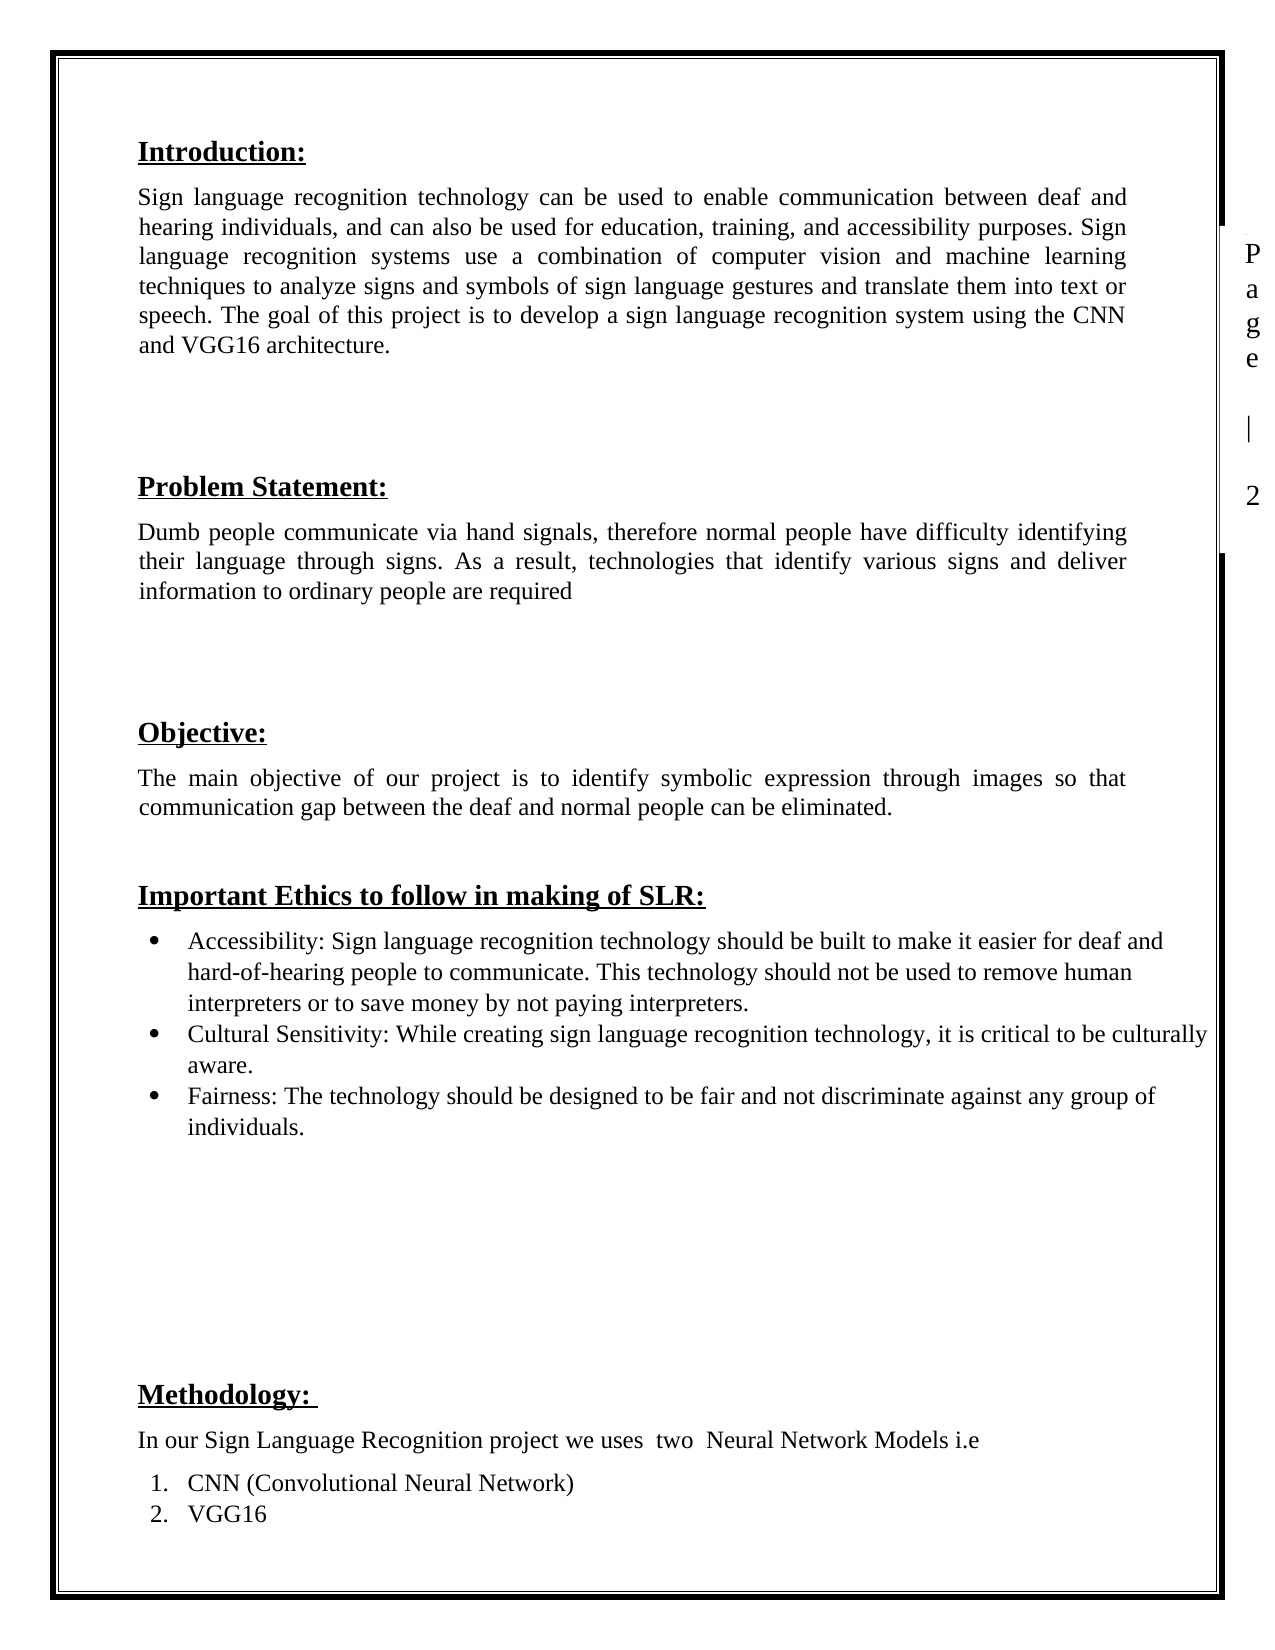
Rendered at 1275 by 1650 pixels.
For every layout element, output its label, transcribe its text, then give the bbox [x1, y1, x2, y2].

text Problem Statement: [137, 469, 1128, 502]
text Objective: [137, 715, 1128, 748]
text In our Sign Language Recognition project we uses two Neural Network Models i.e [137, 1425, 1128, 1454]
text Methodology: [137, 1377, 1128, 1411]
text Introduction: [137, 134, 1128, 168]
list Cultural Sensitivity: While creating sign language recognition technology, it is critical to be culturally aware. [150, 1019, 1214, 1079]
text The main objective of our project is to identify symbolic expression through images so that communication gap between the deaf and normal people can be eliminated. [137, 763, 1128, 821]
list VGG16 [150, 1499, 1214, 1528]
text Important Ethics to follow in making of SLR: [137, 878, 1128, 912]
text Sign language recognition technology can be used to enable communication between deaf and hearing individuals, and can also be used for education, training, and accessibility purposes. Sign language recognition systems use a combination of computer vision and machine learning techniques to analyze signs and symbols of sign language gestures and translate them into text or speech. The goal of this project is to develop a sign language recognition system using the CNN and VGG16 architecture. [137, 182, 1128, 359]
list Fairness: The technology should be designed to be fair and not discriminate against any group of individuals. [150, 1081, 1214, 1141]
list Accessibility: Sign language recognition technology should be built to make it easier for deaf and hard-of-hearing people to communicate. This technology should not be used to remove human interpreters or to save money by not paying interpreters. [150, 926, 1214, 1017]
text Dumb people communicate via hand signals, therefore normal people have difficulty identifying their language through signs. As a result, technologies that identify various signs and deliver information to ordinary people are required [137, 517, 1128, 604]
list CNN (Convolutional Neural Network) [150, 1468, 1214, 1497]
